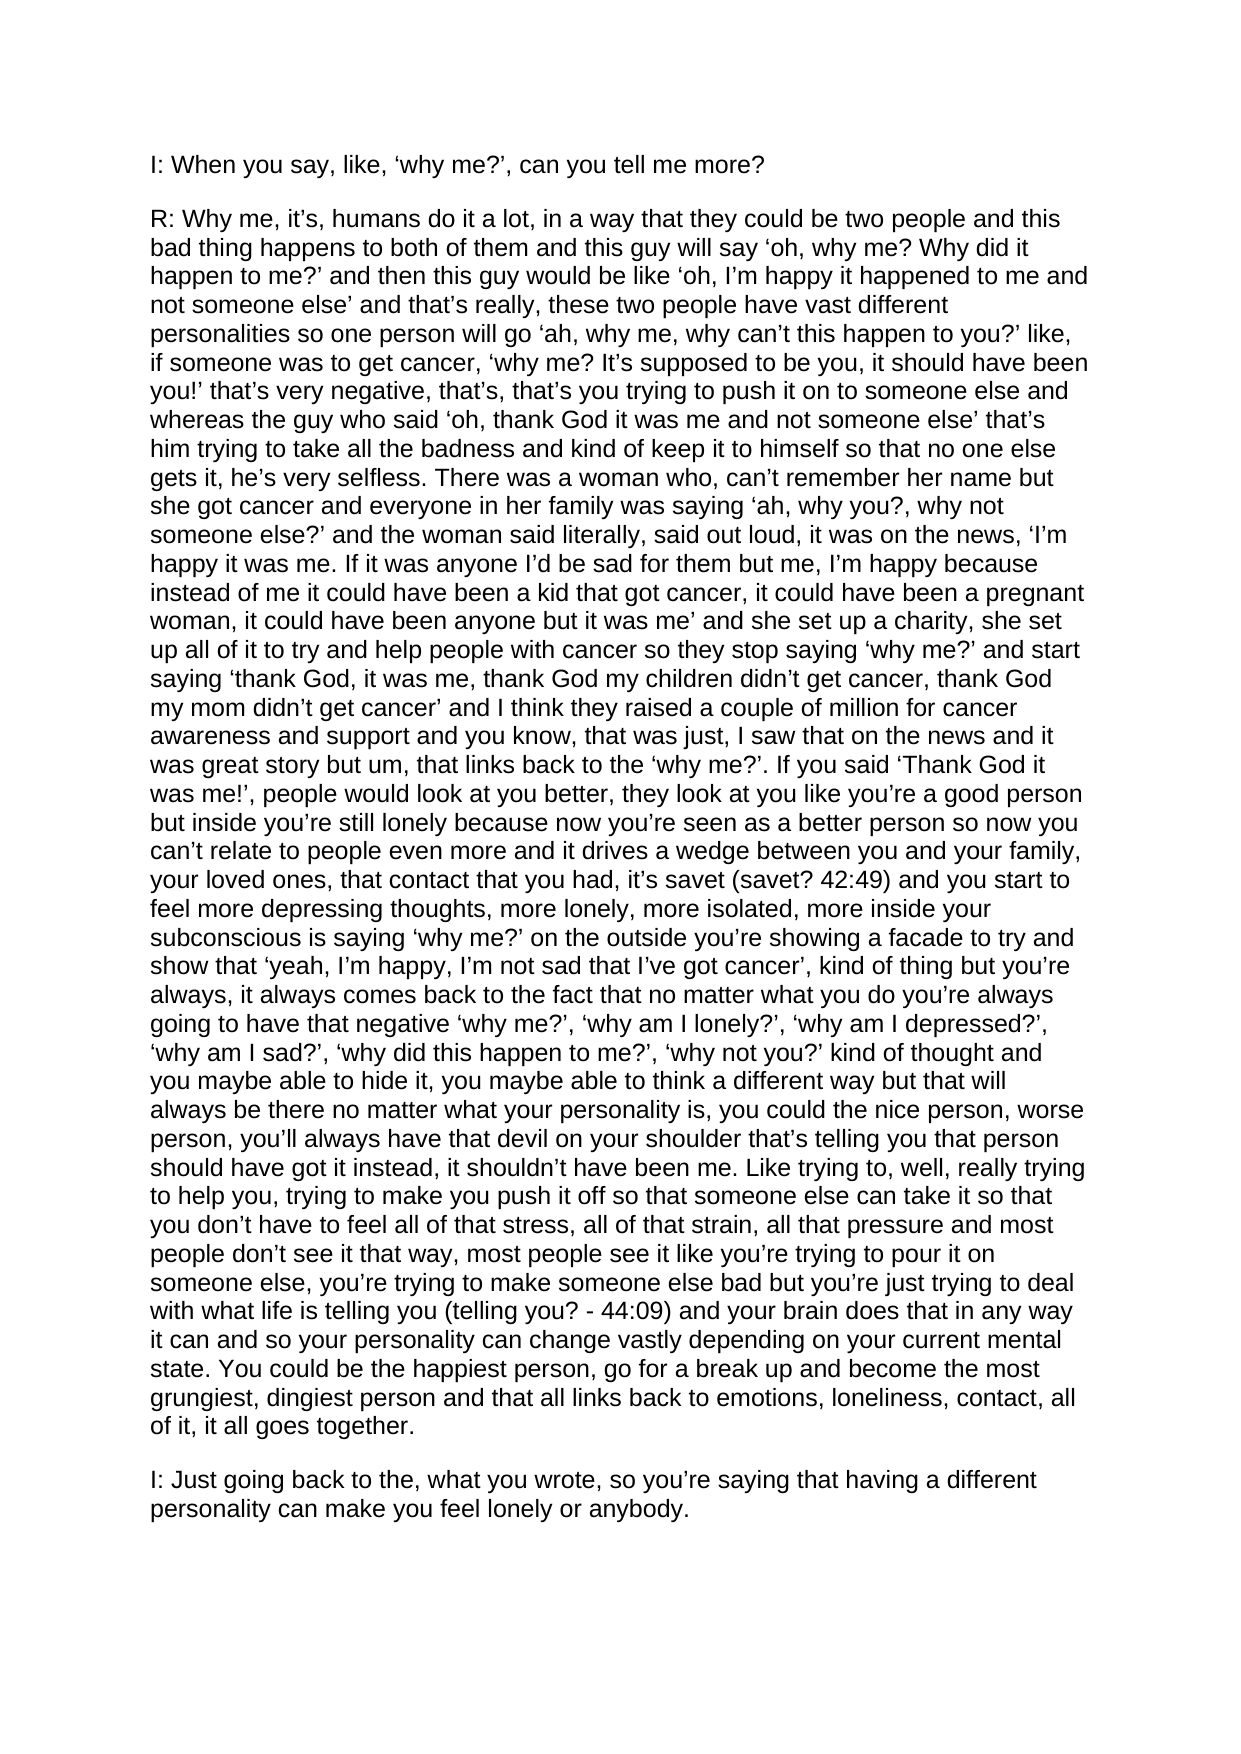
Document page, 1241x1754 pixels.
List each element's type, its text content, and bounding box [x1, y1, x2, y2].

text R: Why me, it’s, humans do it a lot, in a way that they could be two people and this bad thing happens to both of them and this guy will say ‘oh, why me? Why did it happen to me?’ and then this guy would be like ‘oh, I’m happy it happened to me and not someone else’ and that’s really, these two people have vast different personalities so one person will go ‘ah, why me, why can’t this happen to you?’ like, if someone was to get cancer, ‘why me? It’s supposed to be you, it should have been you!’ that’s very negative, that’s, that’s you trying to push it on to someone else and whereas the guy who said ‘oh, thank God it was me and not someone else’ that’s him trying to take all the badness and kind of keep it to himself so that no one else gets it, he’s very selfless. There was a woman who, can’t remember her name but she got cancer and everyone in her family was saying ‘ah, why you?, why not someone else?’ and the woman said literally, said out loud, it was on the news, ‘I’m happy it was me. If it was anyone I’d be sad for them but me, I’m happy because instead of me it could have been a kid that got cancer, it could have been a pregnant woman, it could have been anyone but it was me’ and she set up a charity, she set up all of it to try and help people with cancer so they stop saying ‘why me?’ and start saying ‘thank God, it was me, thank God my children didn’t get cancer, thank God my mom didn’t get cancer’ and I think they raised a couple of million for cancer awareness and support and you know, that was just, I saw that on the news and it was great story but um, that links back to the ‘why me?’. If you said ‘Thank God it was me!’, people would look at you better, they look at you like you’re a good person but inside you’re still lonely because now you’re seen as a better person so now you can’t relate to people even more and it drives a wedge between you and your family, your loved ones, that contact that you had, it’s savet (savet? 42:49) and you start to feel more depressing thoughts, more lonely, more isolated, more inside your subconscious is saying ‘why me?’ on the outside you’re showing a facade to try and show that ‘yeah, I’m happy, I’m not sad that I’ve got cancer’, kind of thing but you’re always, it always comes back to the fact that no matter what you do you’re always going to have that negative ‘why me?’, ‘why am I lonely?’, ‘why am I depressed?’, ‘why am I sad?’, ‘why did this happen to me?’, ‘why not you?’ kind of thought and you maybe able to hide it, you maybe able to think a different way but that will always be there no matter what your personality is, you could the nice person, worse person, you’ll always have that devil on your shoulder that’s telling you that person should have got it instead, it shouldn’t have been me. Like trying to, well, really trying to help you, trying to make you push it off so that someone else can take it so that you don’t have to feel all of that stress, all of that strain, all that pressure and most people don’t see it that way, most people see it like you’re trying to pour it on someone else, you’re trying to make someone else bad but you’re just trying to deal with what life is telling you (telling you? - 44:09) and your brain does that in any way it can and so your personality can change vastly depending on your current mental state. You could be the happiest person, go for a break up and become the most grungiest, dingiest person and that all links back to emotions, loneliness, contact, all of it, it all goes together. [150, 204, 1090, 1440]
text I: Just going back to the, what you wrote, so you’re saying that having a different personality can make you feel lonely or anybody. [150, 1465, 1090, 1522]
text I: When you say, like, ‘why me?’, can you tell me more? [150, 150, 1090, 179]
